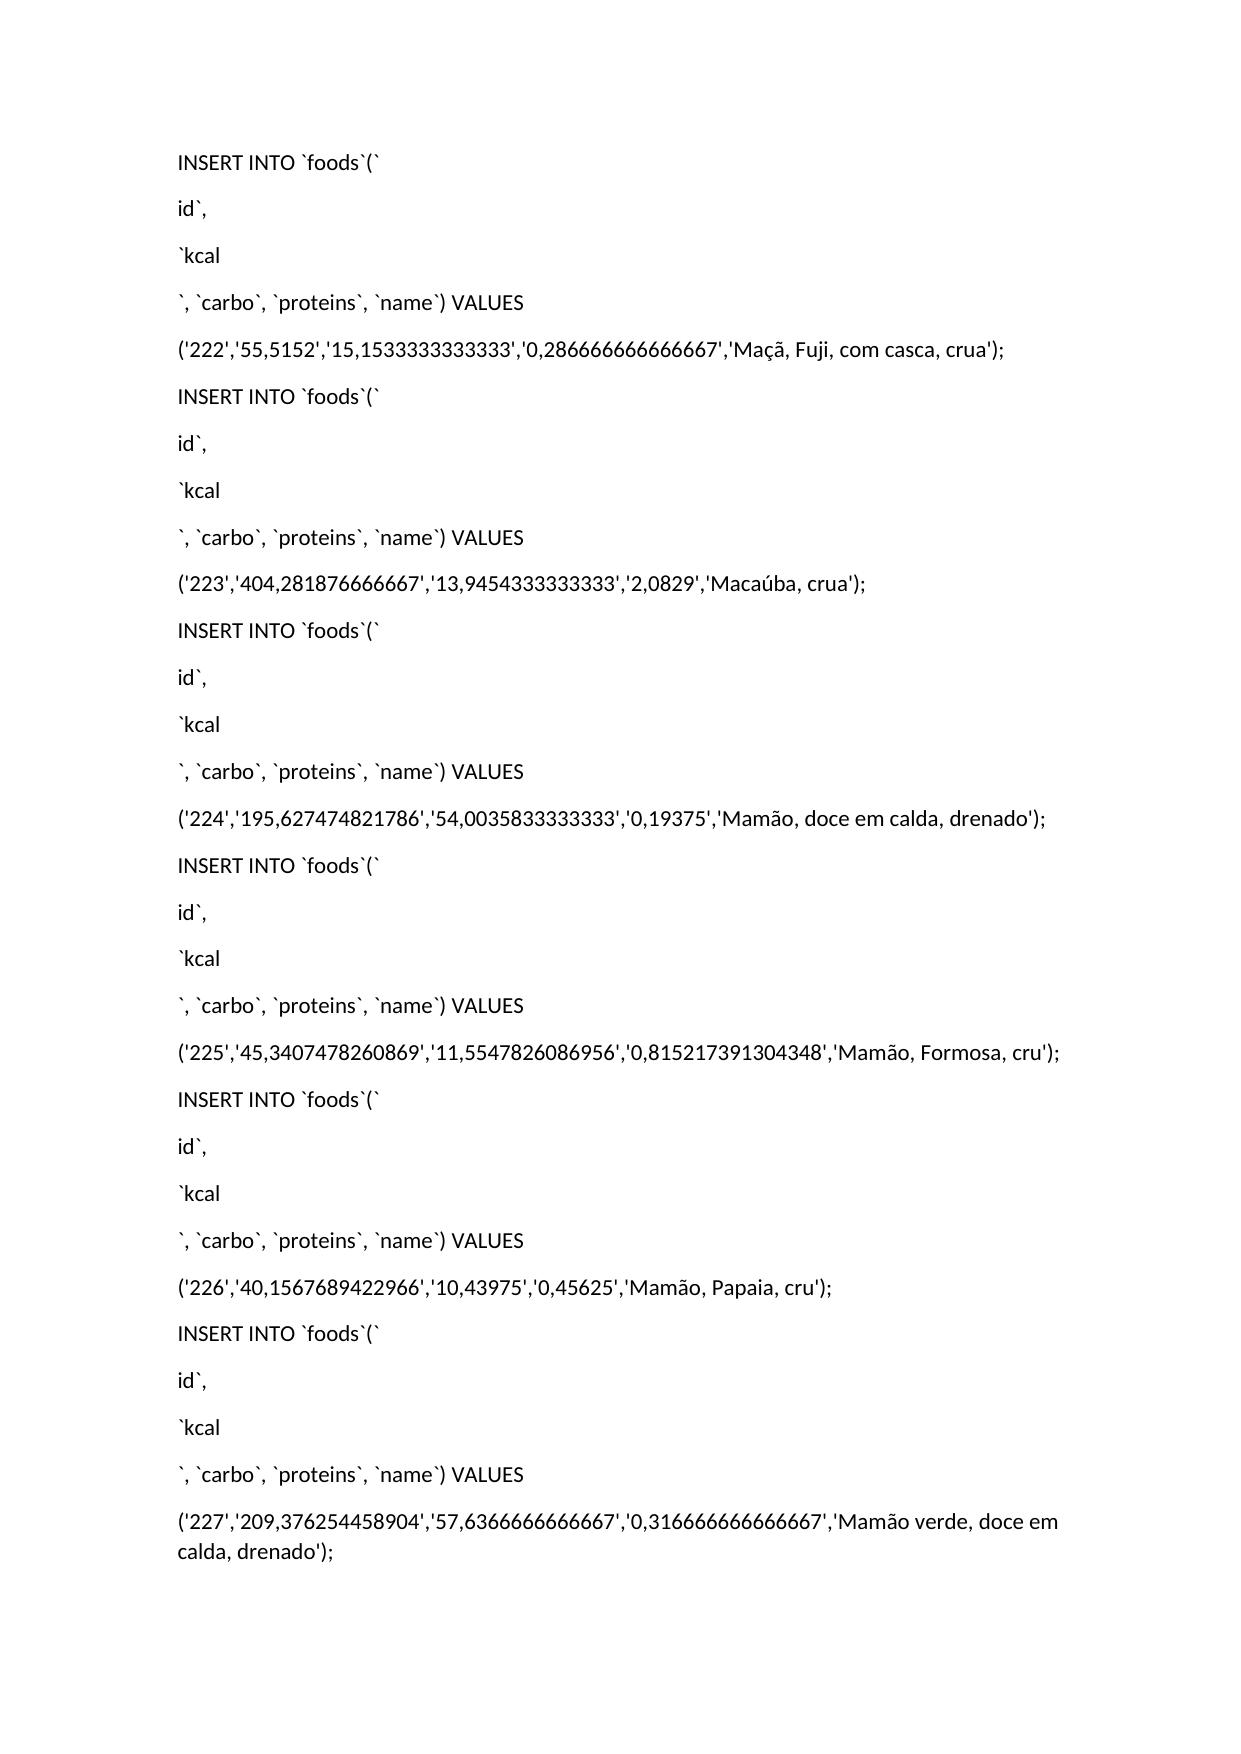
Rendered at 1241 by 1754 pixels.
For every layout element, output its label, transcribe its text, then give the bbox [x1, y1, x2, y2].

text `kcal [177, 476, 1063, 504]
text INSERT INTO `foods`(` [177, 1319, 1063, 1347]
text INSERT INTO `foods`(` [177, 1085, 1063, 1113]
text id`, [177, 898, 1063, 926]
text id`, [177, 1366, 1063, 1394]
text INSERT INTO `foods`(` [177, 382, 1063, 410]
text ('226','40,1567689422966','10,43975','0,45625','Mamão, Papaia, cru'); [177, 1273, 1063, 1301]
text `kcal [177, 944, 1063, 972]
text INSERT INTO `foods`(` [177, 148, 1063, 176]
text `, `carbo`, `proteins`, `name`) VALUES [177, 1226, 1063, 1254]
text `kcal [177, 710, 1063, 738]
text INSERT INTO `foods`(` [177, 851, 1063, 879]
text `, `carbo`, `proteins`, `name`) VALUES [177, 991, 1063, 1019]
text id`, [177, 663, 1063, 691]
text id`, [177, 1132, 1063, 1160]
text ('227','209,376254458904','57,6366666666667','0,316666666666667','Mamão verde, doce em calda, drenado'); [177, 1507, 1063, 1565]
text ('222','55,5152','15,1533333333333','0,286666666666667','Maçã, Fuji, com casca, crua'); [177, 335, 1063, 363]
text `kcal [177, 1179, 1063, 1207]
text `, `carbo`, `proteins`, `name`) VALUES [177, 757, 1063, 785]
text id`, [177, 194, 1063, 222]
text `kcal [177, 1413, 1063, 1441]
text INSERT INTO `foods`(` [177, 616, 1063, 644]
text `, `carbo`, `proteins`, `name`) VALUES [177, 523, 1063, 551]
text `, `carbo`, `proteins`, `name`) VALUES [177, 288, 1063, 316]
text `kcal [177, 241, 1063, 269]
text ('225','45,3407478260869','11,5547826086956','0,815217391304348','Mamão, Formosa, cru'); [177, 1038, 1063, 1066]
text id`, [177, 429, 1063, 457]
text ('224','195,627474821786','54,0035833333333','0,19375','Mamão, doce em calda, drenado'); [177, 804, 1063, 832]
text `, `carbo`, `proteins`, `name`) VALUES [177, 1460, 1063, 1488]
text ('223','404,281876666667','13,9454333333333','2,0829','Macaúba, crua'); [177, 569, 1063, 597]
